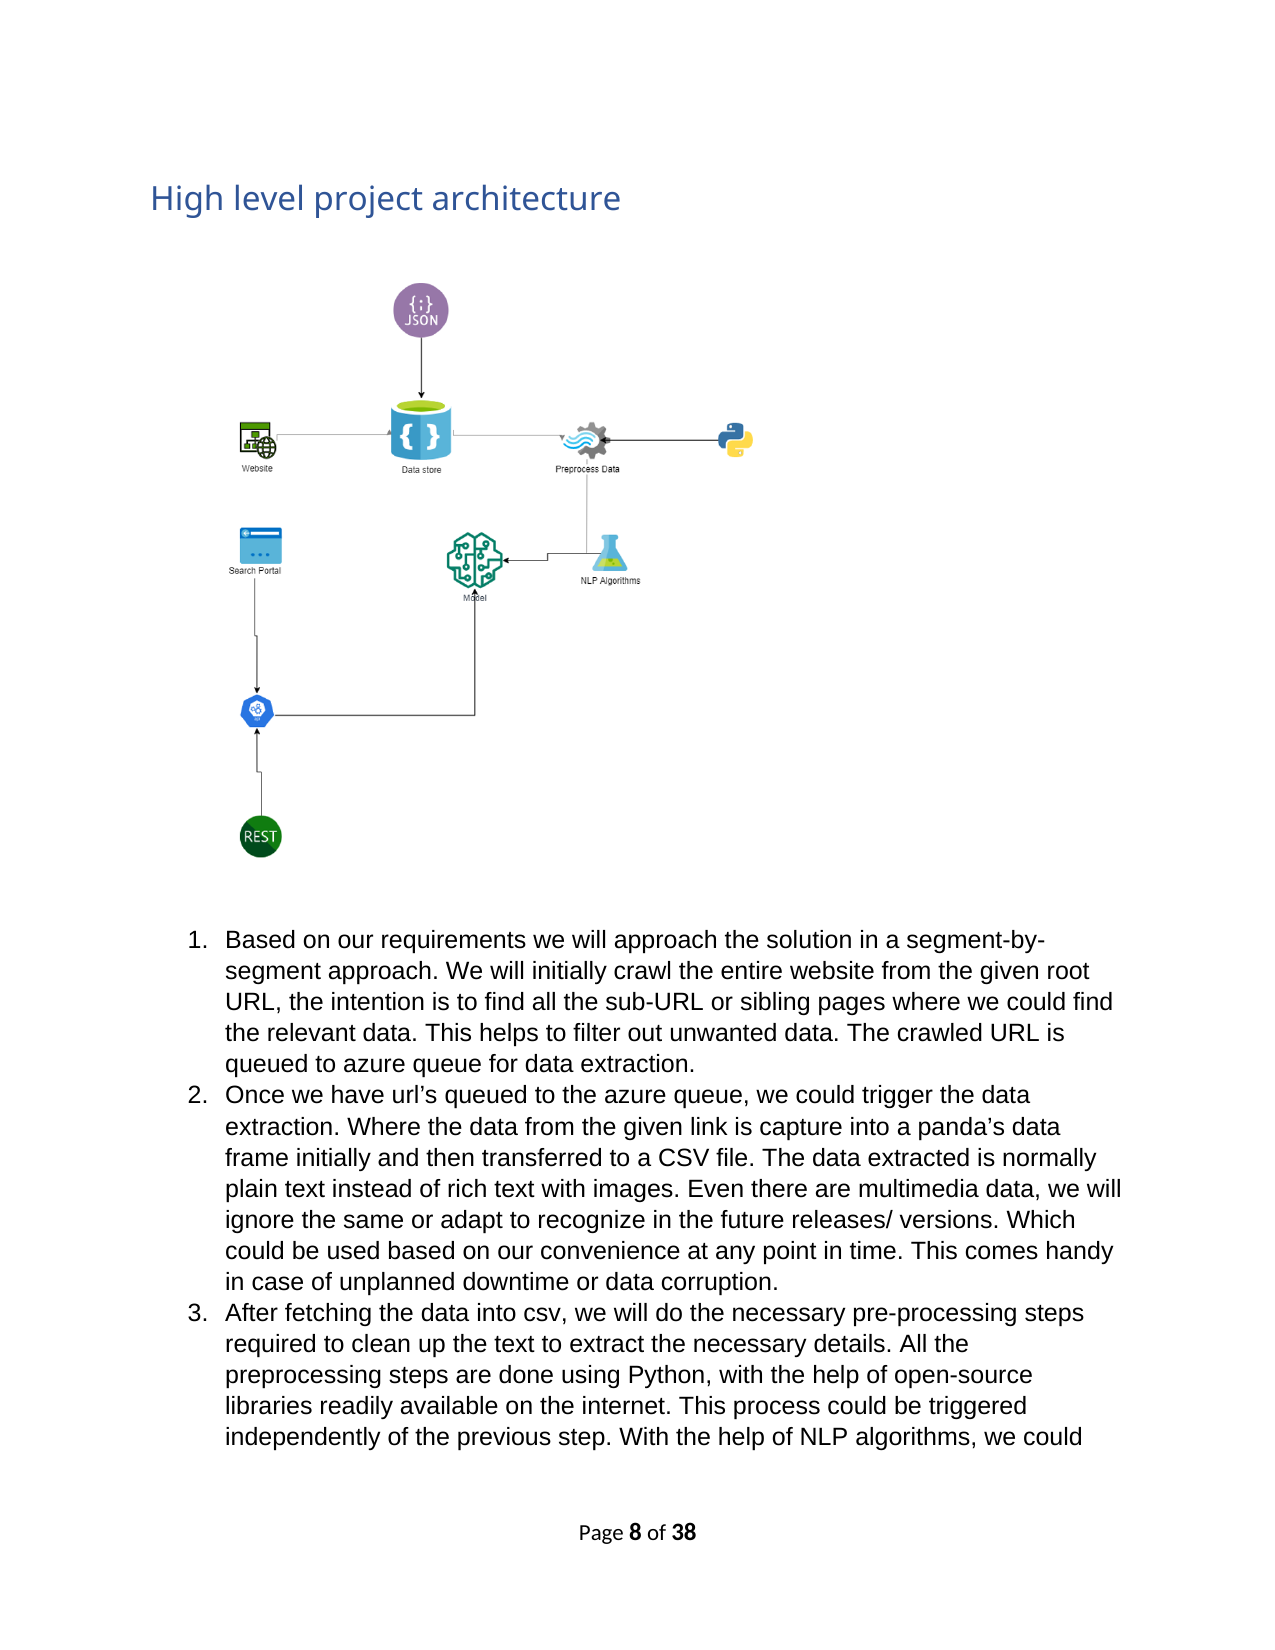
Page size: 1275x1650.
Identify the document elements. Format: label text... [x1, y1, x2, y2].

picture [150, 271, 764, 859]
subtitle High level project architecture [150, 175, 1125, 220]
list Based on our requirements we will approach the solution in a segment-by-segment approach. We will initially crawl the entire website from the given root URL, the intention is to find all the sub-URL or sibling pages where we could find the relevant data. This helps to filter out unwanted data. The crawled URL is queued to azure queue for data extraction. [187, 925, 1125, 1078]
list Once we have url’s queued to the azure queue, we could trigger the data extraction. Where the data from the given link is capture into a panda’s data frame initially and then transferred to a CSV file. The data extracted is normally plain text instead of rich text with images. Even there are multimedia data, we will ignore the same or adapt to recognize in the future releases/ versions. Which could be used based on our convenience at any point in time. This comes handy in case of unplanned downtime or data corruption. [187, 1080, 1125, 1295]
